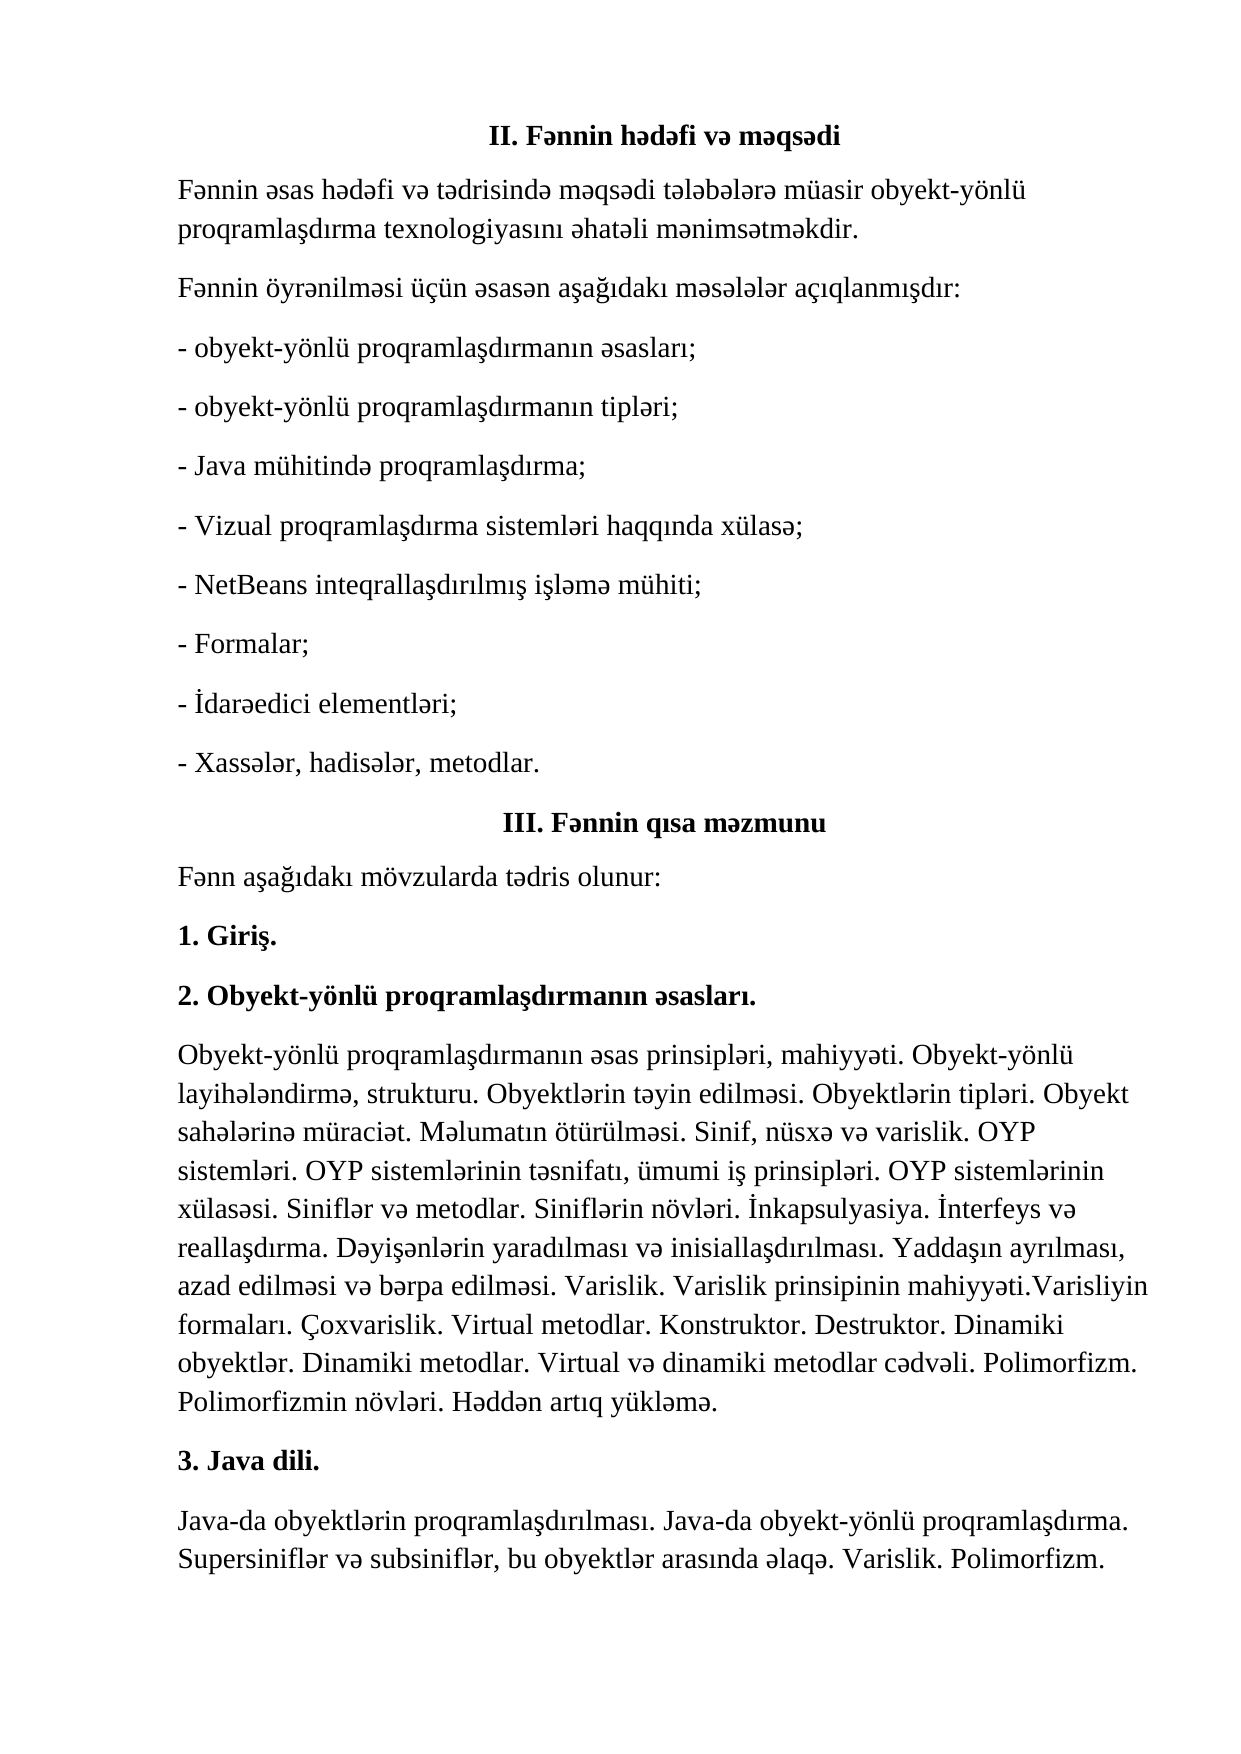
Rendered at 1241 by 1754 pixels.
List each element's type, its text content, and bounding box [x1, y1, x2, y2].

text - İdarəedici elementləri; [177, 686, 1152, 719]
text - Formalar; [177, 627, 1152, 660]
text - obyekt-yönlü proqramlaşdırmanın əsasları; [177, 330, 1152, 363]
text Fənnin öyrənilməsi üçün əsasən aşağıdakı məsələlər açıqlanmışdır: [177, 270, 1152, 304]
text - obyekt-yönlü proqramlaşdırmanın tipləri; [177, 389, 1152, 423]
text Java-da obyektlərin proqramlaşdırılması. Java-da obyekt-yönlü proqramlaşdırma. Supersiniflər və subsiniflər, bu obyektlər arasında əlaqə. Varislik. Polimorfizm. [177, 1503, 1152, 1575]
text - Vizual proqramlaşdırma sistemləri haqqında xülasə; [177, 508, 1152, 541]
text Fənn aşağıdakı mövzularda tədris olunur: [177, 859, 1152, 893]
list II. Fənnin hədəfi və məqsədi [177, 118, 1152, 152]
list III. Fənnin qısa məzmunu [177, 805, 1152, 838]
text Obyekt-yönlü proqramlaşdırmanın əsas prinsipləri, mahiyyəti. Obyekt-yönlü layihələndirmə, strukturu. Obyektlərin təyin edilməsi. Obyektlərin tipləri. Obyekt sahələrinə müraciət. Məlumatın ötürülməsi. Sinif, nüsxə və varislik. OYP sistemləri. OYP sistemlərinin təsnifatı, ümumi iş prinsipləri. OYP sistemlərinin xülasəsi. Siniflər və metodlar. Siniflərin növləri. İnkapsulyasiya. İnterfeys və reallaşdırma. Dəyişənlərin yaradılması və inisiallaşdırılması. Yaddaşın ayrılması, azad edilməsi və bərpa edilməsi. Varislik. Varislik prinsipinin mahiyyəti.Varisliyin formaları. Çoxvarislik. Virtual metodlar. Konstruktor. Destruktor. Dinamiki obyektlər. Dinamiki metodlar. Virtual və dinamiki metodlar cədvəli. Polimorfizm. Polimorfizmin növləri. Həddən artıq yükləmə. [177, 1037, 1152, 1418]
text - Xassələr, hadisələr, metodlar. [177, 745, 1152, 779]
text - NetBeans inteqrallaşdırılmış işləmə mühiti; [177, 567, 1152, 601]
text Fənnin əsas hədəfi və tədrisində məqsədi tələbələrə müasir obyekt-yönlü proqramlaşdırma texnologiyasını əhatəli mənimsətməkdir. [177, 172, 1152, 244]
text 2. Obyekt-yönlü proqramlaşdırmanın əsasları. [177, 978, 1152, 1011]
text 3. Java dili. [177, 1443, 1152, 1477]
text - Java mühitində proqramlaşdırma; [177, 448, 1152, 482]
text 1. Giriş. [177, 918, 1152, 952]
